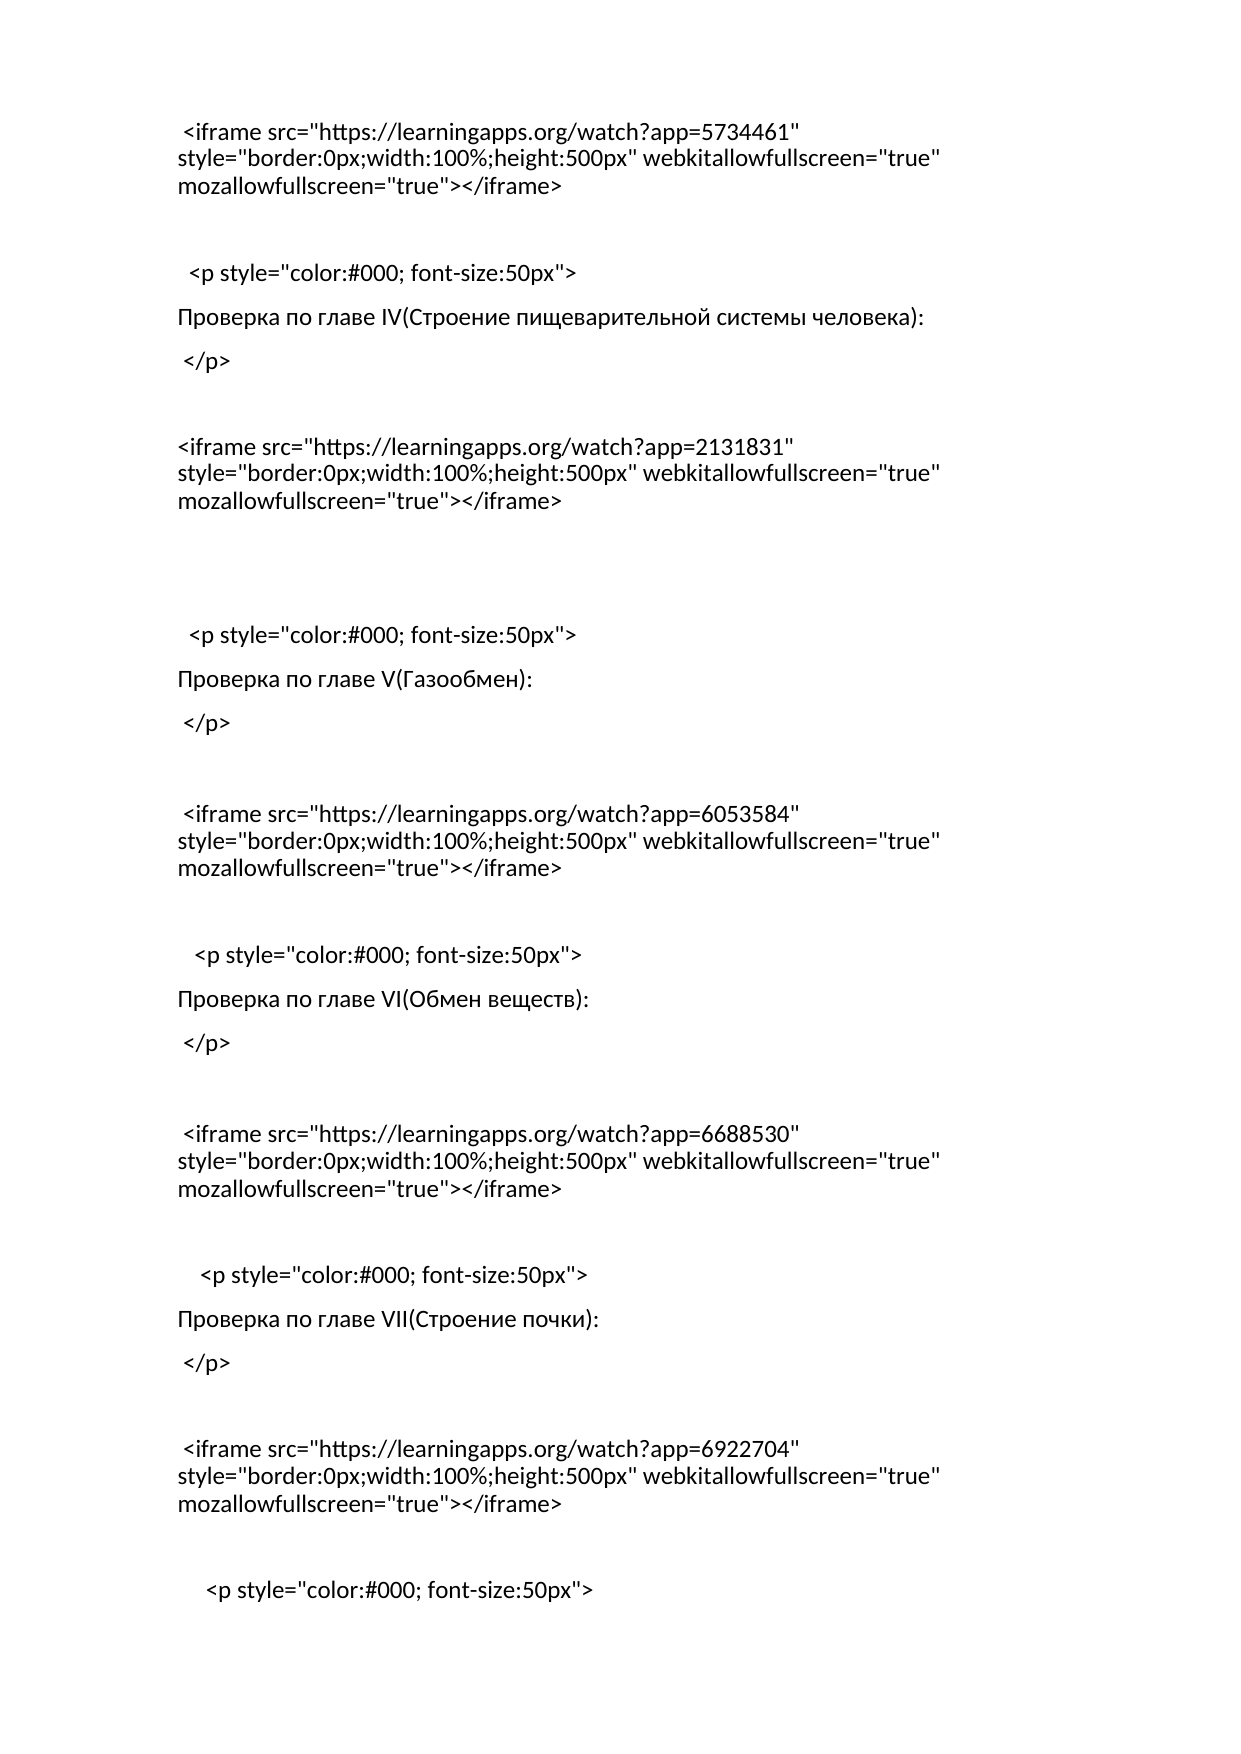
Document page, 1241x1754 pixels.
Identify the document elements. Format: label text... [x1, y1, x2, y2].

text Проверка по главе VI(Обмен веществ): [177, 986, 1152, 1013]
text <p style="color:#000; font-size:50px"> [177, 942, 1152, 969]
text </p> [177, 1350, 1152, 1377]
text <p style="color:#000; font-size:50px"> [177, 259, 1152, 286]
text </p> [177, 347, 1152, 374]
text <iframe src="https://learningapps.org/watch?app=6922704" style="border:0px;width:100%;height:500px" webkitallowfullscreen="true" mozallowfullscreen="true"></iframe> [177, 1436, 1152, 1518]
text <iframe src="https://learningapps.org/watch?app=6053584" style="border:0px;width:100%;height:500px" webkitallowfullscreen="true" mozallowfullscreen="true"></iframe> [177, 801, 1152, 883]
text Проверка по главе V(Газообмен): [177, 665, 1152, 693]
text <p style="color:#000; font-size:50px"> [177, 621, 1152, 649]
text <iframe src="https://learningapps.org/watch?app=6688530" style="border:0px;width:100%;height:500px" webkitallowfullscreen="true" mozallowfullscreen="true"></iframe> [177, 1121, 1152, 1203]
text <iframe src="https://learningapps.org/watch?app=2131831" style="border:0px;width:100%;height:500px" webkitallowfullscreen="true" mozallowfullscreen="true"></iframe> [177, 433, 1152, 516]
text <p style="color:#000; font-size:50px"> [177, 1577, 1152, 1604]
text Проверка по главе VII(Строение почки): [177, 1306, 1152, 1333]
text Проверка по главе IV(Строение пищеварительной системы человека): [177, 303, 1152, 331]
text </p> [177, 709, 1152, 737]
text <p style="color:#000; font-size:50px"> [177, 1262, 1152, 1289]
text </p> [177, 1030, 1152, 1057]
text <iframe src="https://learningapps.org/watch?app=5734461" style="border:0px;width:100%;height:500px" webkitallowfullscreen="true" mozallowfullscreen="true"></iframe> [177, 118, 1152, 201]
